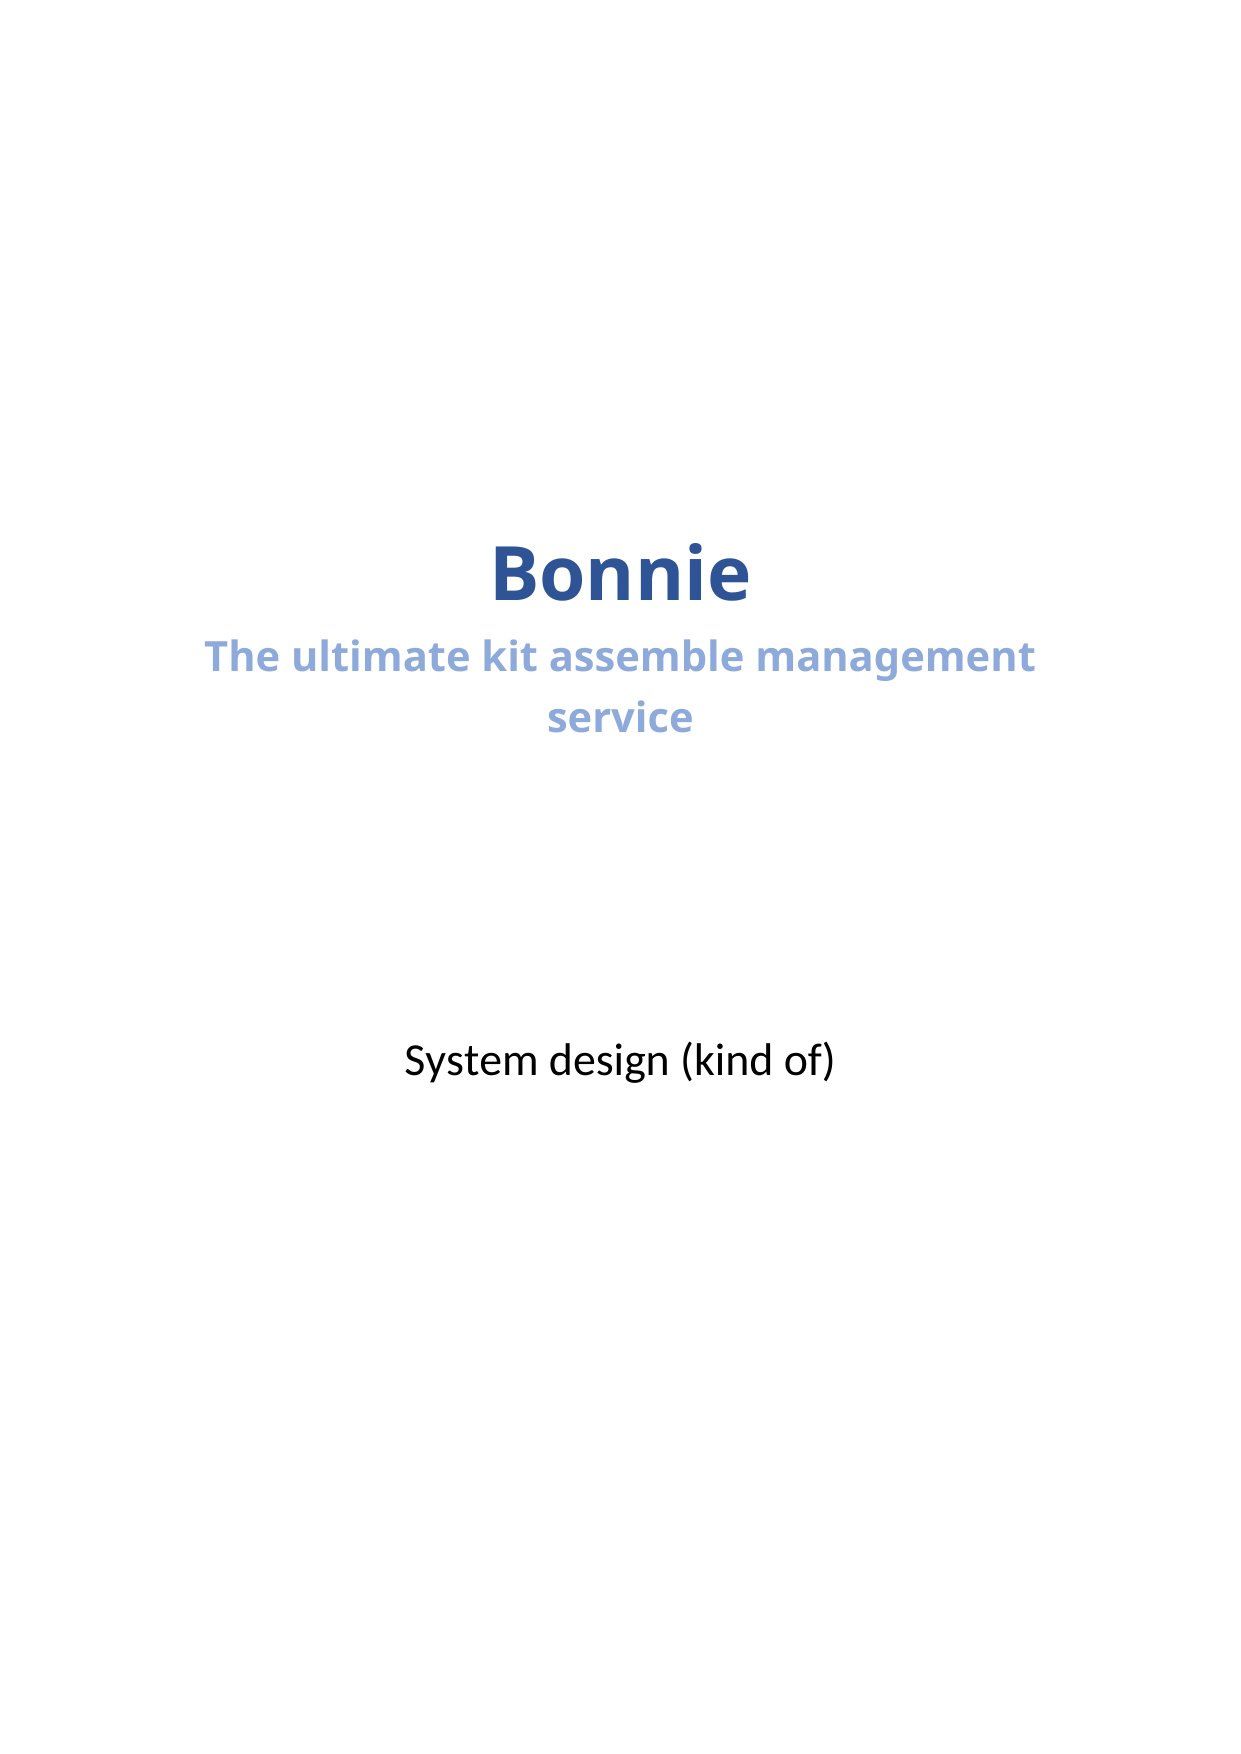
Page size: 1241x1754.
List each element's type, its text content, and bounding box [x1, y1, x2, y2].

subtitle Bonnie The ultimate kit assemble management service [148, 520, 1093, 745]
text System design (kind of) [148, 1031, 1093, 1087]
